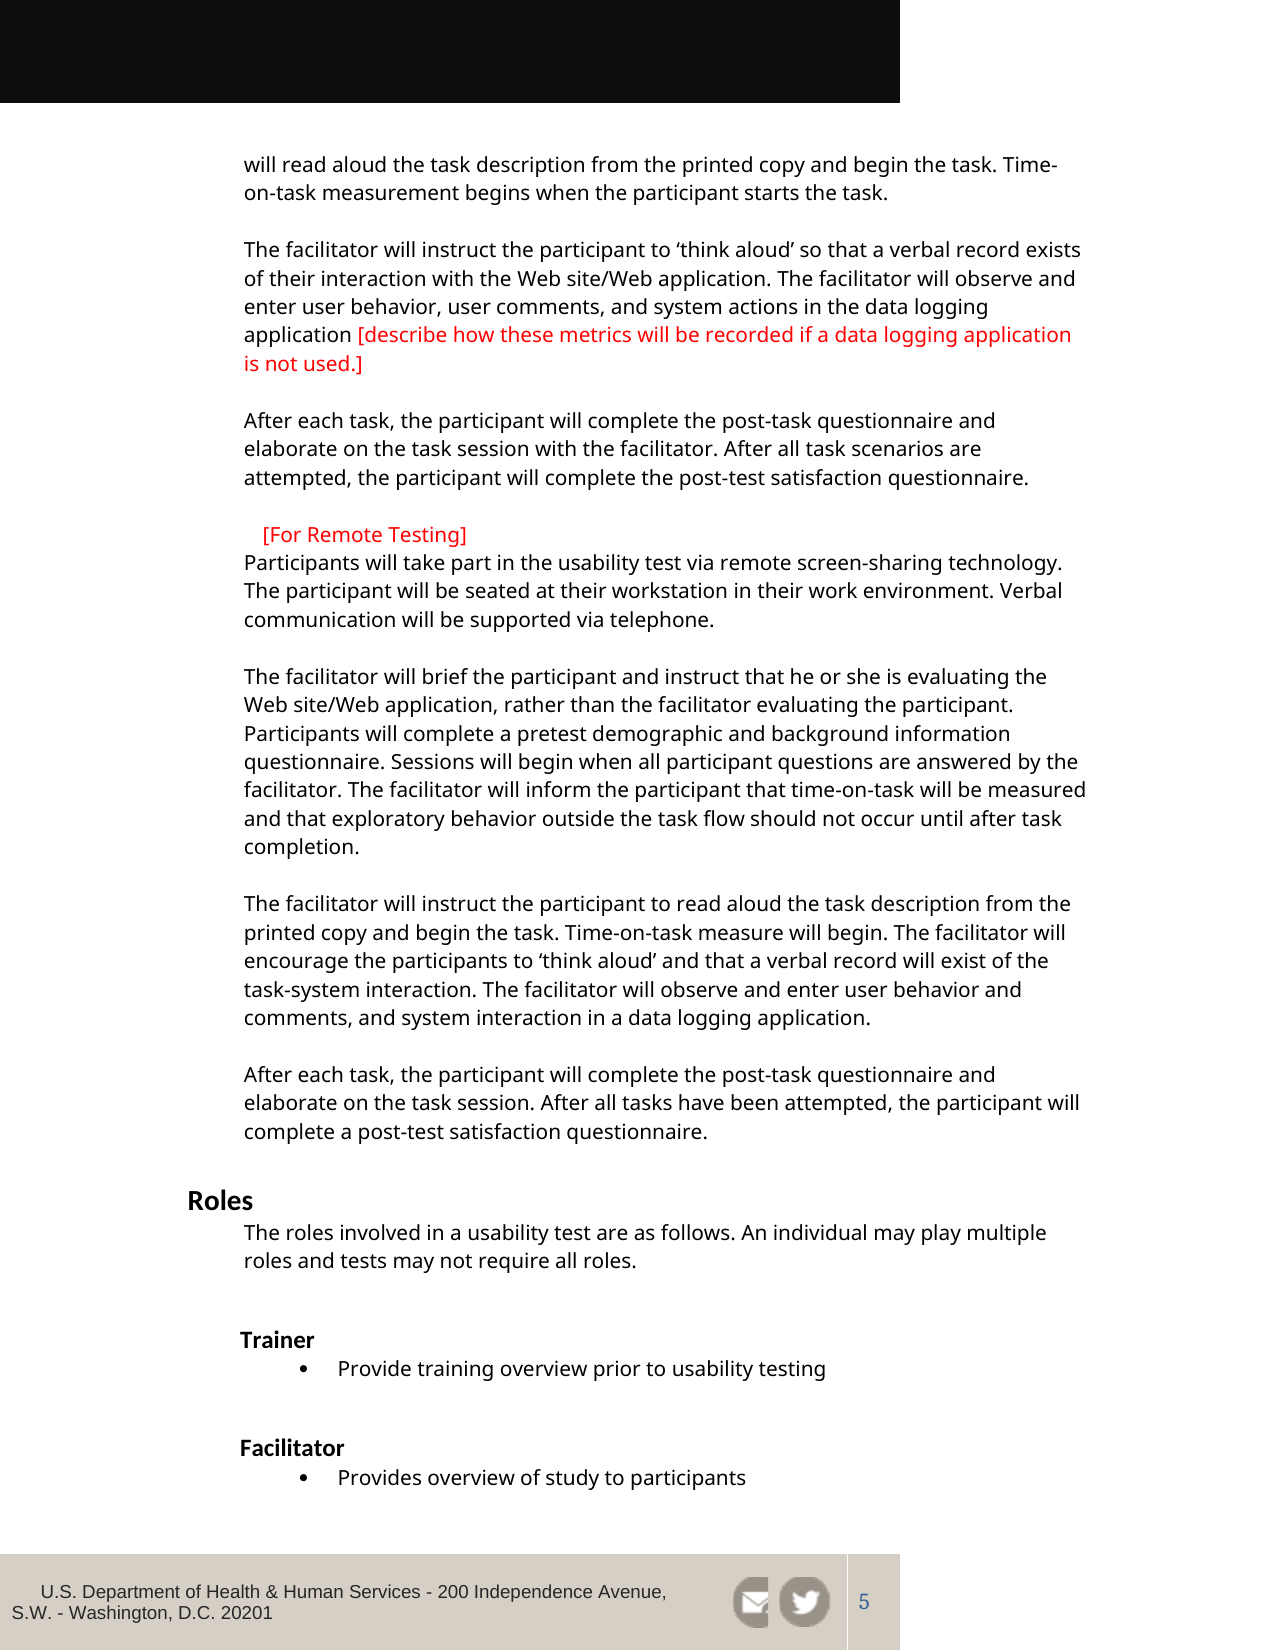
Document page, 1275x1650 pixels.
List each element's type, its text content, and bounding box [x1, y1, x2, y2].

list Provides overview of study to participants [300, 1463, 1087, 1491]
list Provide training overview prior to usability testing [300, 1354, 1087, 1383]
subtitle Facilitator [240, 1432, 1087, 1463]
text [244, 150, 1087, 207]
text Participants will take part in the usability test via remote screen-sharing technology. The participant will be seated at their workstation in their work environment. Verbal communication will be supported via telephone. [244, 548, 1087, 633]
text [For Remote Testing] [244, 520, 1087, 548]
picture [779, 1577, 831, 1627]
text After each task, the participant will complete the post-task questionnaire and elaborate on the task session. After all tasks have been attempted, the participant will complete a post-test satisfaction questionnaire. [244, 1060, 1087, 1145]
picture [733, 1577, 769, 1628]
text The facilitator will brief the participant and instruct that he or she is evaluating the Web site/Web application, rather than the facilitator evaluating the participant. Participants will complete a pretest demographic and background information questionnaire. Sessions will begin when all participant questions are answered by the facilitator. The facilitator will inform the participant that time-on-task will be measured and that exploratory behavior outside the task flow should not occur until after task completion. [244, 662, 1087, 861]
subtitle Trainer [240, 1324, 1087, 1354]
text The roles involved in a usability test are as follows. An individual may play multiple roles and tests may not require all roles. [244, 1218, 1087, 1274]
text After each task, the participant will complete the post-task questionnaire and elaborate on the task session with the facilitator. After all task scenarios are attempted, the participant will complete the post-test satisfaction questionnaire. [244, 406, 1087, 491]
subtitle Roles [187, 1182, 1087, 1218]
text The facilitator will instruct the participant to read aloud the task description from the printed copy and begin the task. Time-on-task measure will begin. The facilitator will encourage the participants to ‘think aloud’ and that a verbal record will exist of the task-system interaction. The facilitator will observe and enter user behavior and comments, and system interaction in a data logging application. [244, 889, 1087, 1032]
text The facilitator will instruct the participant to ‘think aloud’ so that a verbal record exists of their interaction with the Web site/Web application. The facilitator will observe and enter user behavior, user comments, and system actions in the data logging application [describe how these metrics will be recorded if a data logging application is not used.] [244, 235, 1087, 377]
